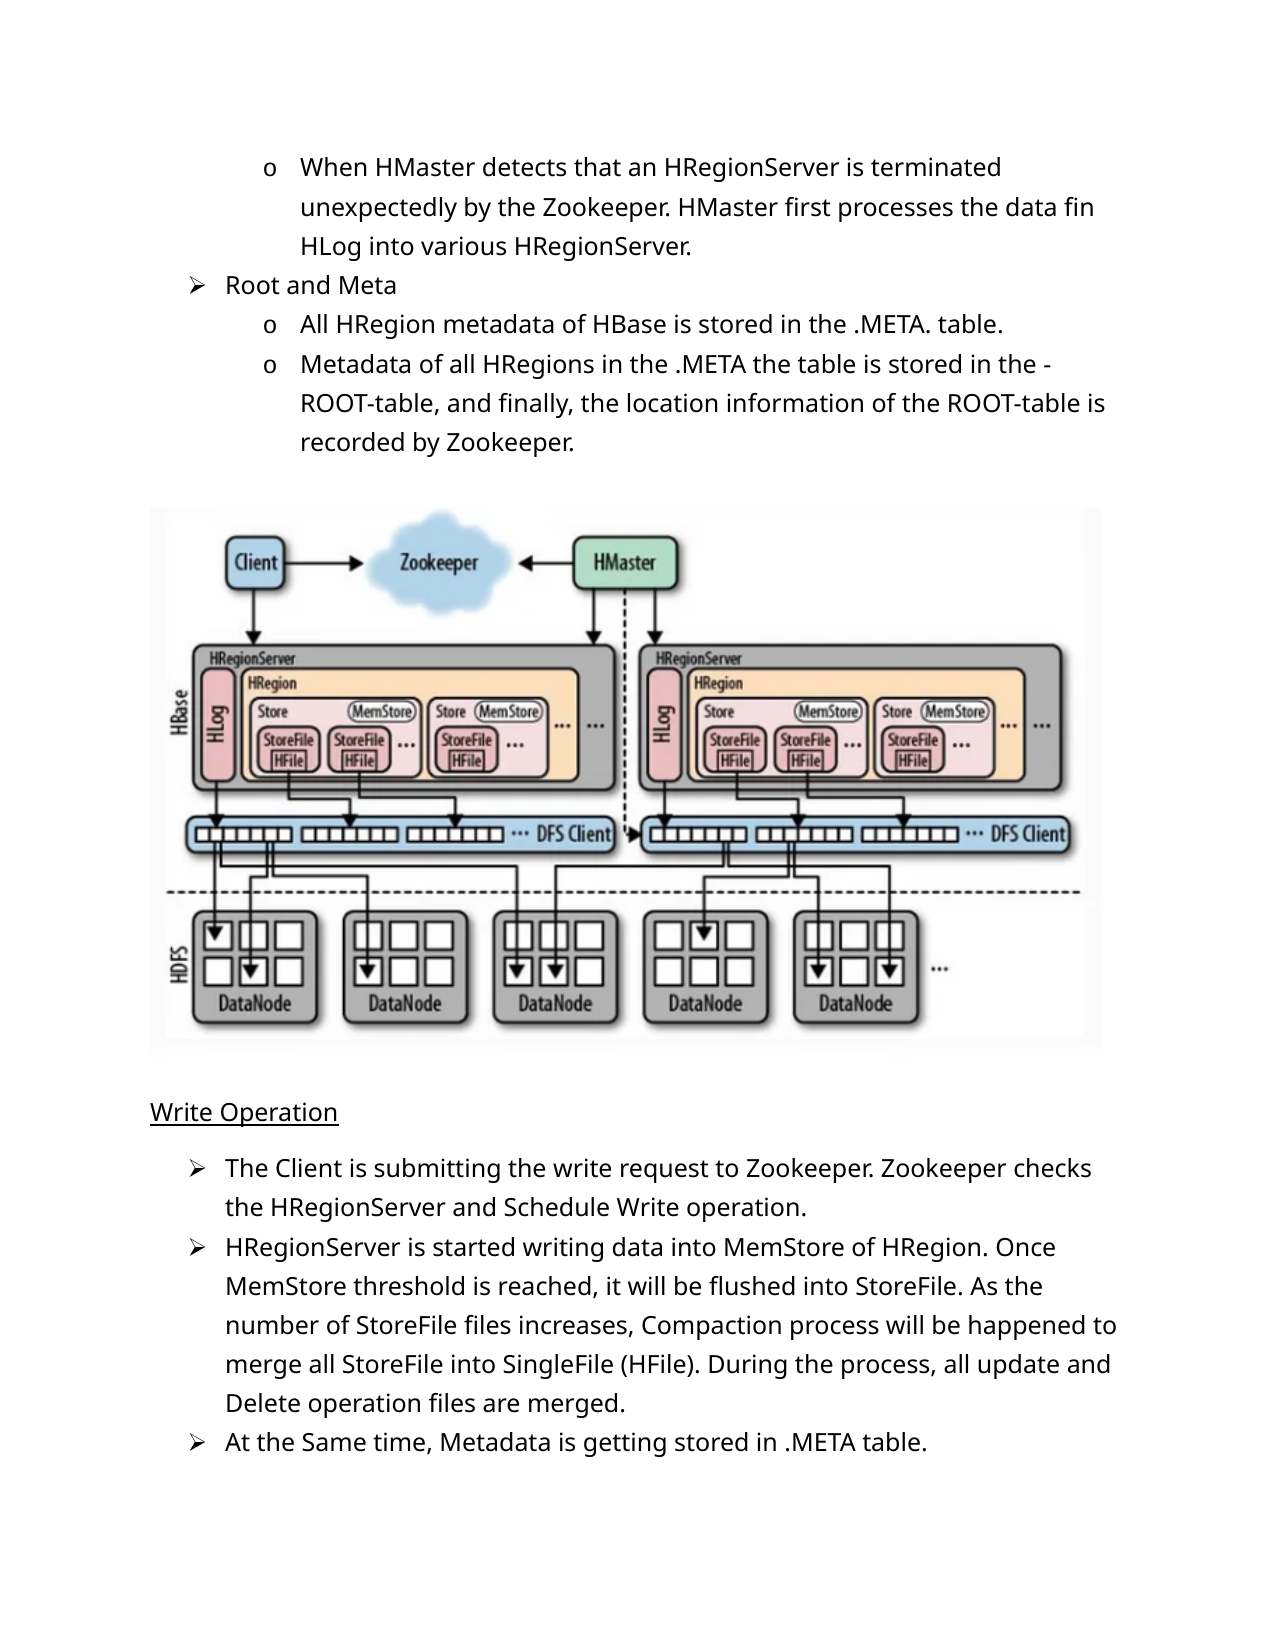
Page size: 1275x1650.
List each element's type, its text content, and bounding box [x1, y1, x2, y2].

list At the Same time, Metadata is getting stored in .META table. [187, 1425, 1125, 1459]
list Metadata of all HRegions in the .META the table is stored in the -ROOT-table, and finally, the location information of the ROOT-table is recorded by Zookeeper. [262, 346, 1125, 459]
list HRegionServer is started writing data into MemStore of HRegion. Once MemStore threshold is reached, it will be flushed into StoreFile. As the number of StoreFile files increases, Compaction process will be happened to merge all StoreFile into SingleFile (HFile). During the process, all update and Delete operation files are merged. [187, 1229, 1125, 1420]
list When HMaster detects that an HRegionServer is terminated unexpectedly by the Zookeeper. HMaster first processes the data fin HLog into various HRegionServer. [262, 150, 1125, 263]
picture [150, 493, 1125, 1066]
list All HRegion metadata of HBase is stored in the .META. table. [262, 307, 1125, 341]
text Write Operation [150, 1095, 1125, 1129]
list Root and Meta [187, 268, 1125, 302]
list The Client is submitting the write request to Zookeeper. Zookeeper checks the HRegionServer and Schedule Write operation. [187, 1151, 1125, 1224]
